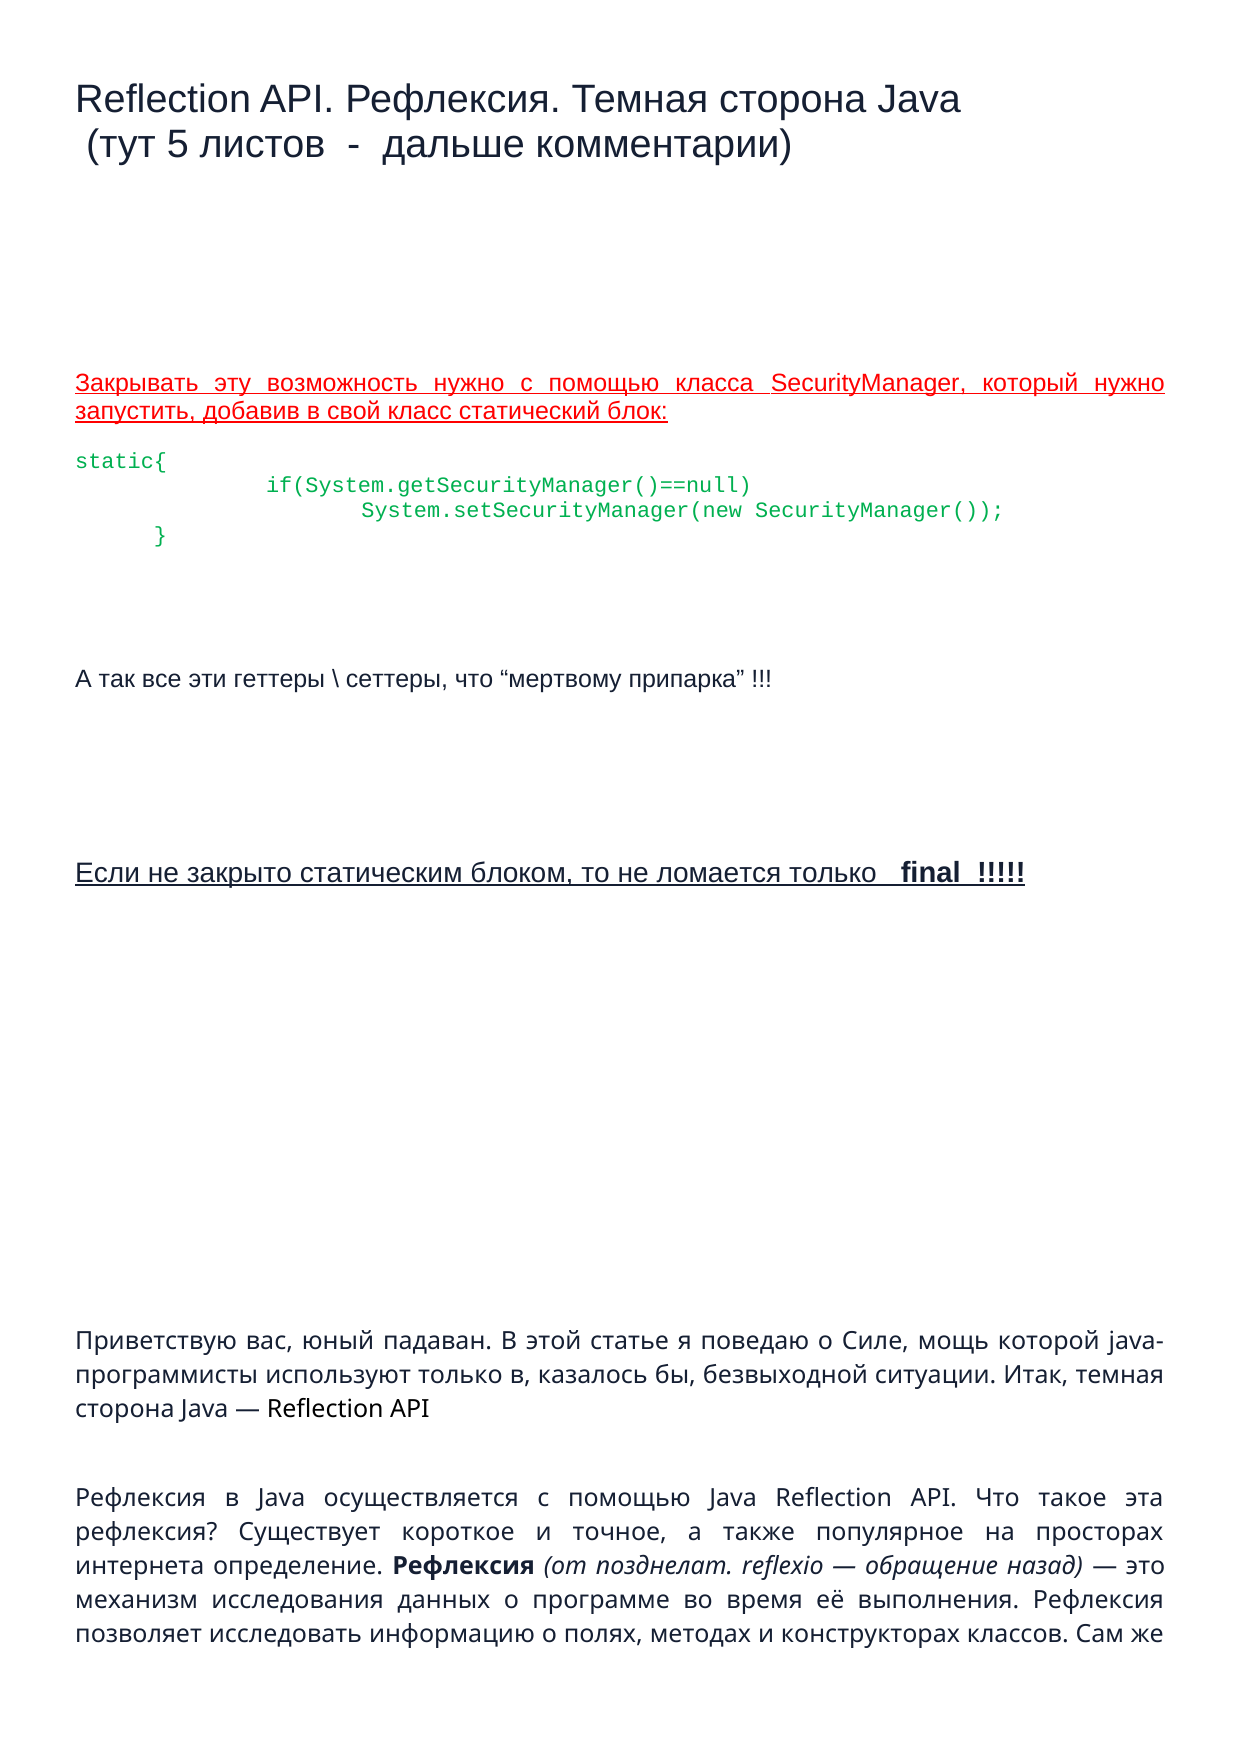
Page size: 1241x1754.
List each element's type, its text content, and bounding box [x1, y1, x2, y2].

text System.setSecurityManager(new SecurityManager()); [75, 499, 1165, 524]
text А так все эти геттеры \ сеттеры, что “мертвому припарка” !!! [75, 664, 1165, 693]
text Закрывать эту возможность нужно с помощью класса SecurityManager, который нужно запустить, добавив в свой класс статический блок: [627, 394, 1165, 425]
text (тут 5 листов - дальше комментарии) [75, 121, 1165, 166]
text Reflection API. Рефлексия. Темная сторона Java [75, 75, 1165, 121]
text Если не закрыто статическим блоком, то не ломается только final !!!!! [75, 855, 1165, 888]
text static{ [75, 450, 1165, 474]
text } [75, 524, 1165, 549]
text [75, 1479, 1165, 1650]
text Приветствую вас, юный падаван. В этой статье я поведаю о Силе, мощь которой java-программисты используют только в, казалось бы, безвыходной ситуации. Итак, темная сторона Java — Reflection API [75, 1322, 1165, 1425]
text if(System.getSecurityManager()==null) [75, 474, 1165, 499]
text Закрывать эту возможность нужно с помощью класса SecurityManager, который нужно запустить, добавив в свой класс статический блок: [75, 367, 1165, 393]
